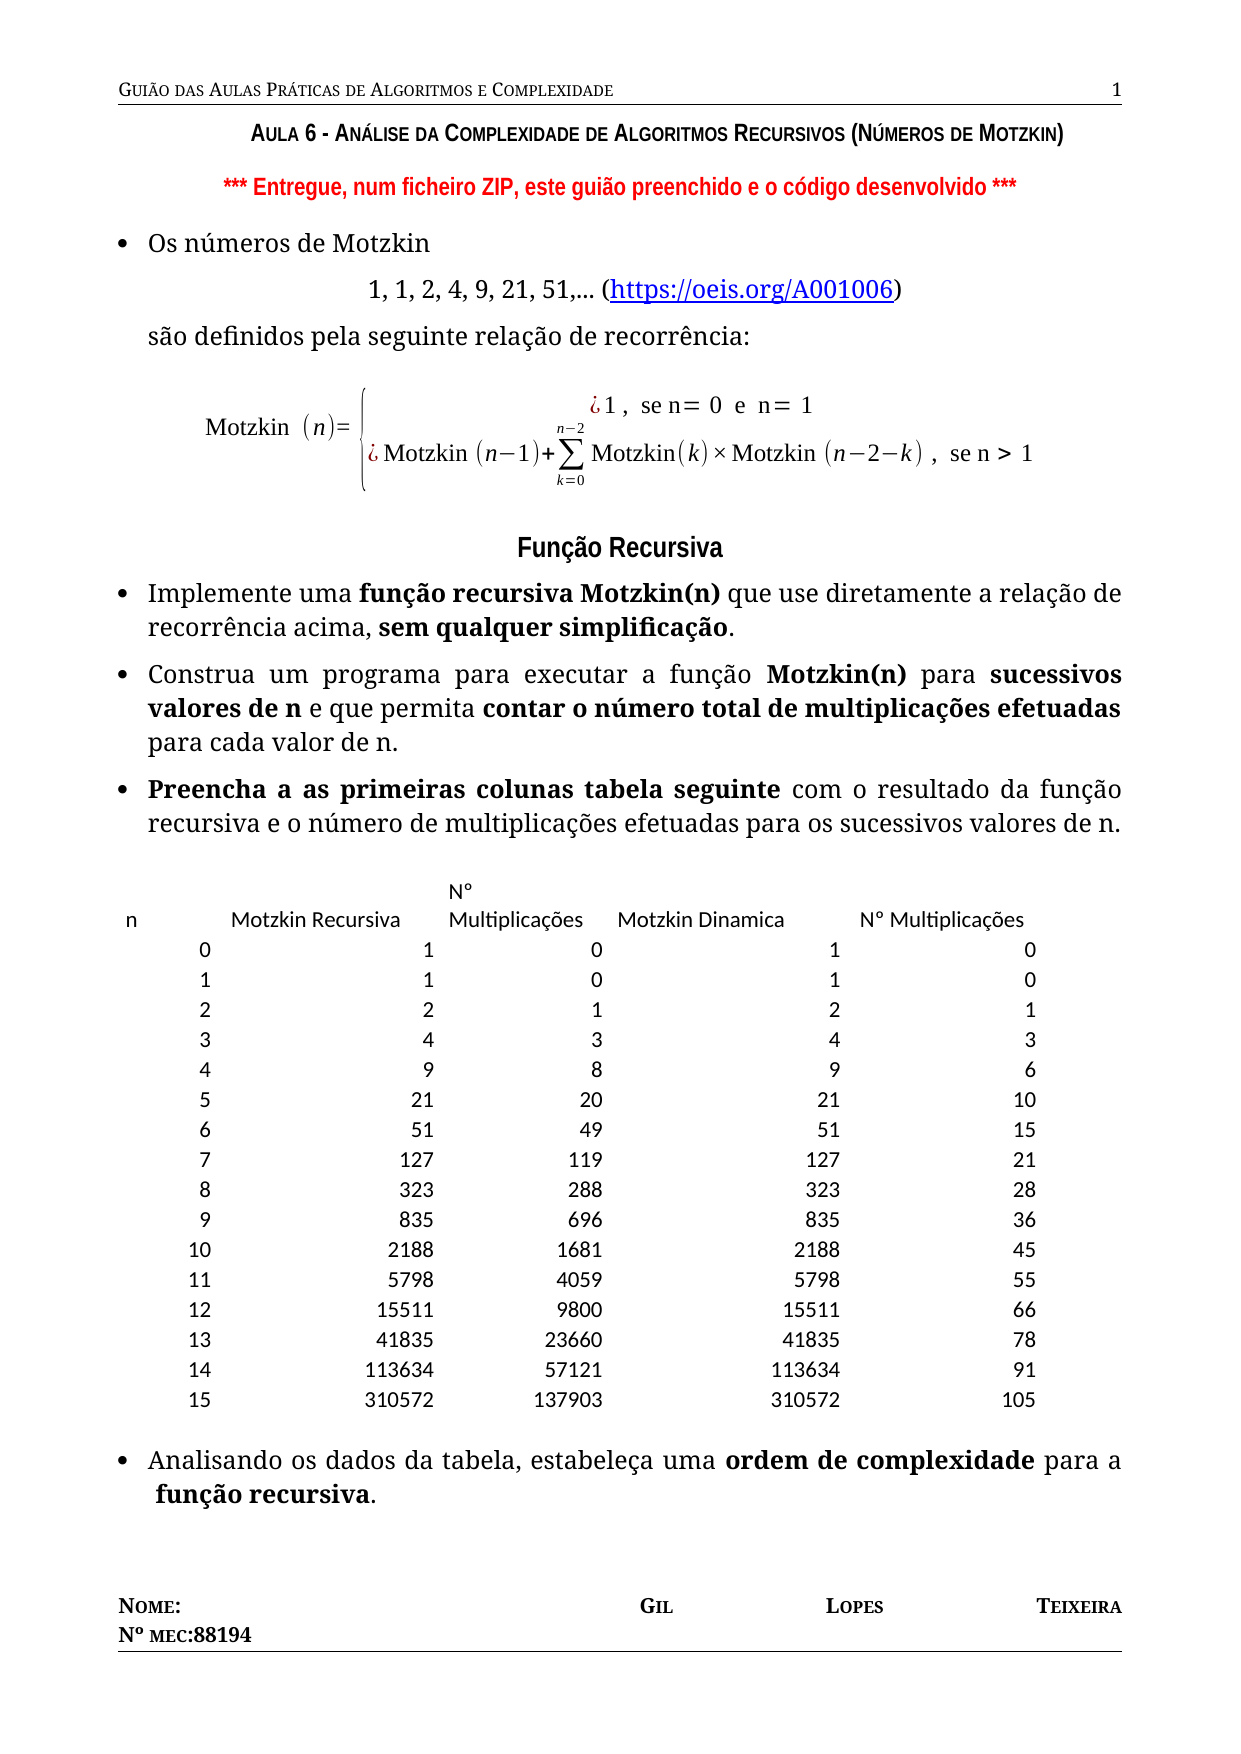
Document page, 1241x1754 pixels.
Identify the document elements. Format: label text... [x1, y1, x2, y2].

table_cell 36 [847, 1203, 1043, 1233]
table_cell 7 [118, 1143, 218, 1173]
table_cell 41835 [218, 1323, 441, 1353]
table_cell 2188 [218, 1233, 441, 1263]
table_cell 21 [610, 1083, 847, 1113]
table_cell 1 [441, 993, 610, 1023]
table_cell 1 [610, 963, 847, 993]
table_cell 45 [847, 1233, 1043, 1263]
table_cell 1 [118, 963, 218, 993]
table_cell 9 [610, 1053, 847, 1083]
table_cell 113634 [610, 1353, 847, 1383]
text 1, 1, 2, 4, 9, 21, 51,... (https://oeis.org/A001006) [148, 272, 1122, 306]
table_cell 12 [118, 1293, 218, 1323]
table_cell 137903 [441, 1383, 610, 1413]
table_cell 310572 [610, 1383, 847, 1413]
table_cell 4059 [441, 1263, 610, 1293]
table_header Motzkin Dinamica [610, 877, 847, 933]
table_cell 15 [847, 1113, 1043, 1143]
table_cell 2 [218, 993, 441, 1023]
table_cell 41835 [610, 1323, 847, 1353]
text Aula 6 - Análise da Complexidade de Algoritmos Recursivos (Números de Motzkin) [118, 118, 1122, 147]
table_cell 2 [118, 993, 218, 1023]
table_cell 127 [218, 1143, 441, 1173]
table_cell 13 [118, 1323, 218, 1353]
table_cell 0 [847, 933, 1043, 963]
table_cell 323 [610, 1173, 847, 1203]
table_cell 5 [118, 1083, 218, 1113]
table_cell 1 [610, 933, 847, 963]
table_cell 1 [847, 993, 1043, 1023]
table_cell 57121 [441, 1353, 610, 1383]
table_header Nº Multiplicações [847, 877, 1043, 933]
table_cell 8 [118, 1173, 218, 1203]
table_cell 4 [610, 1023, 847, 1053]
table_cell 21 [847, 1143, 1043, 1173]
text *** Entregue, num ficheiro ZIP, este guião preenchido e o código desenvolvido *** [118, 172, 1122, 200]
list Construa um programa para executar a função Motzkin(n) para sucessivos valores de n e que permita contar o número total de multiplicações efetuadas para cada valor de n. [118, 657, 1122, 759]
table_cell 835 [610, 1203, 847, 1233]
table_cell 0 [847, 963, 1043, 993]
list Implemente uma função recursiva Motzkin(n) que use diretamente a relação de recorrência acima, sem qualquer simplificação. [118, 576, 1122, 644]
table_cell 835 [218, 1203, 441, 1233]
table_cell 3 [118, 1023, 218, 1053]
list Os números de Motzkin [118, 225, 1122, 259]
table_cell 6 [847, 1053, 1043, 1083]
list Preencha a as primeiras colunas tabela seguinte com o resultado da função recursiva e o número de multiplicações efetuadas para os sucessivos valores de n. [118, 771, 1122, 839]
table_cell 0 [441, 933, 610, 963]
table_cell 696 [441, 1203, 610, 1233]
table_cell 15511 [610, 1293, 847, 1323]
table_cell 3 [847, 1023, 1043, 1053]
table_cell 10 [118, 1233, 218, 1263]
table_cell 4 [118, 1053, 218, 1083]
table_cell 49 [441, 1113, 610, 1143]
table_cell 0 [118, 933, 218, 963]
table_cell 105 [847, 1383, 1043, 1413]
text Função Recursiva [118, 530, 1122, 563]
table_cell 20 [441, 1083, 610, 1113]
table_cell 310572 [218, 1383, 441, 1413]
table_cell 2188 [610, 1233, 847, 1263]
text são definidos pela seguinte relação de recorrência: [148, 318, 1122, 353]
table_cell 11 [118, 1263, 218, 1293]
table_cell 23660 [441, 1323, 610, 1353]
table_cell 15 [118, 1383, 218, 1413]
table_cell 55 [847, 1263, 1043, 1293]
table_cell 51 [610, 1113, 847, 1143]
table_cell 28 [847, 1173, 1043, 1203]
table_cell 8 [441, 1053, 610, 1083]
table_cell 9800 [441, 1293, 610, 1323]
table_header n [118, 877, 218, 933]
table_cell 5798 [218, 1263, 441, 1293]
table_cell 91 [847, 1353, 1043, 1383]
table_cell 6 [118, 1113, 218, 1143]
table_cell 66 [847, 1293, 1043, 1323]
table_cell 21 [218, 1083, 441, 1113]
table_cell 2 [610, 993, 847, 1023]
table_cell 0 [441, 963, 610, 993]
table_header Motzkin Recursiva [218, 877, 441, 933]
table_cell 119 [441, 1143, 610, 1173]
table_cell 4 [218, 1023, 441, 1053]
table_cell 288 [441, 1173, 610, 1203]
table_cell 113634 [218, 1353, 441, 1383]
table_header Nº Multiplicações [441, 877, 610, 933]
table_cell 9 [218, 1053, 441, 1083]
list Analisando os dados da tabela, estabeleça uma ordem de complexidade para a função recursiva. [118, 1443, 1122, 1511]
table_cell 1 [218, 963, 441, 993]
table_cell 5798 [610, 1263, 847, 1293]
table_cell 14 [118, 1353, 218, 1383]
table_cell 1681 [441, 1233, 610, 1263]
table_cell 1 [218, 933, 441, 963]
table_cell 9 [118, 1203, 218, 1233]
table_cell 10 [847, 1083, 1043, 1113]
table_cell 15511 [218, 1293, 441, 1323]
table_cell 78 [847, 1323, 1043, 1353]
table_cell 3 [441, 1023, 610, 1053]
table_cell 127 [610, 1143, 847, 1173]
table_cell 51 [218, 1113, 441, 1143]
table_cell 323 [218, 1173, 441, 1203]
